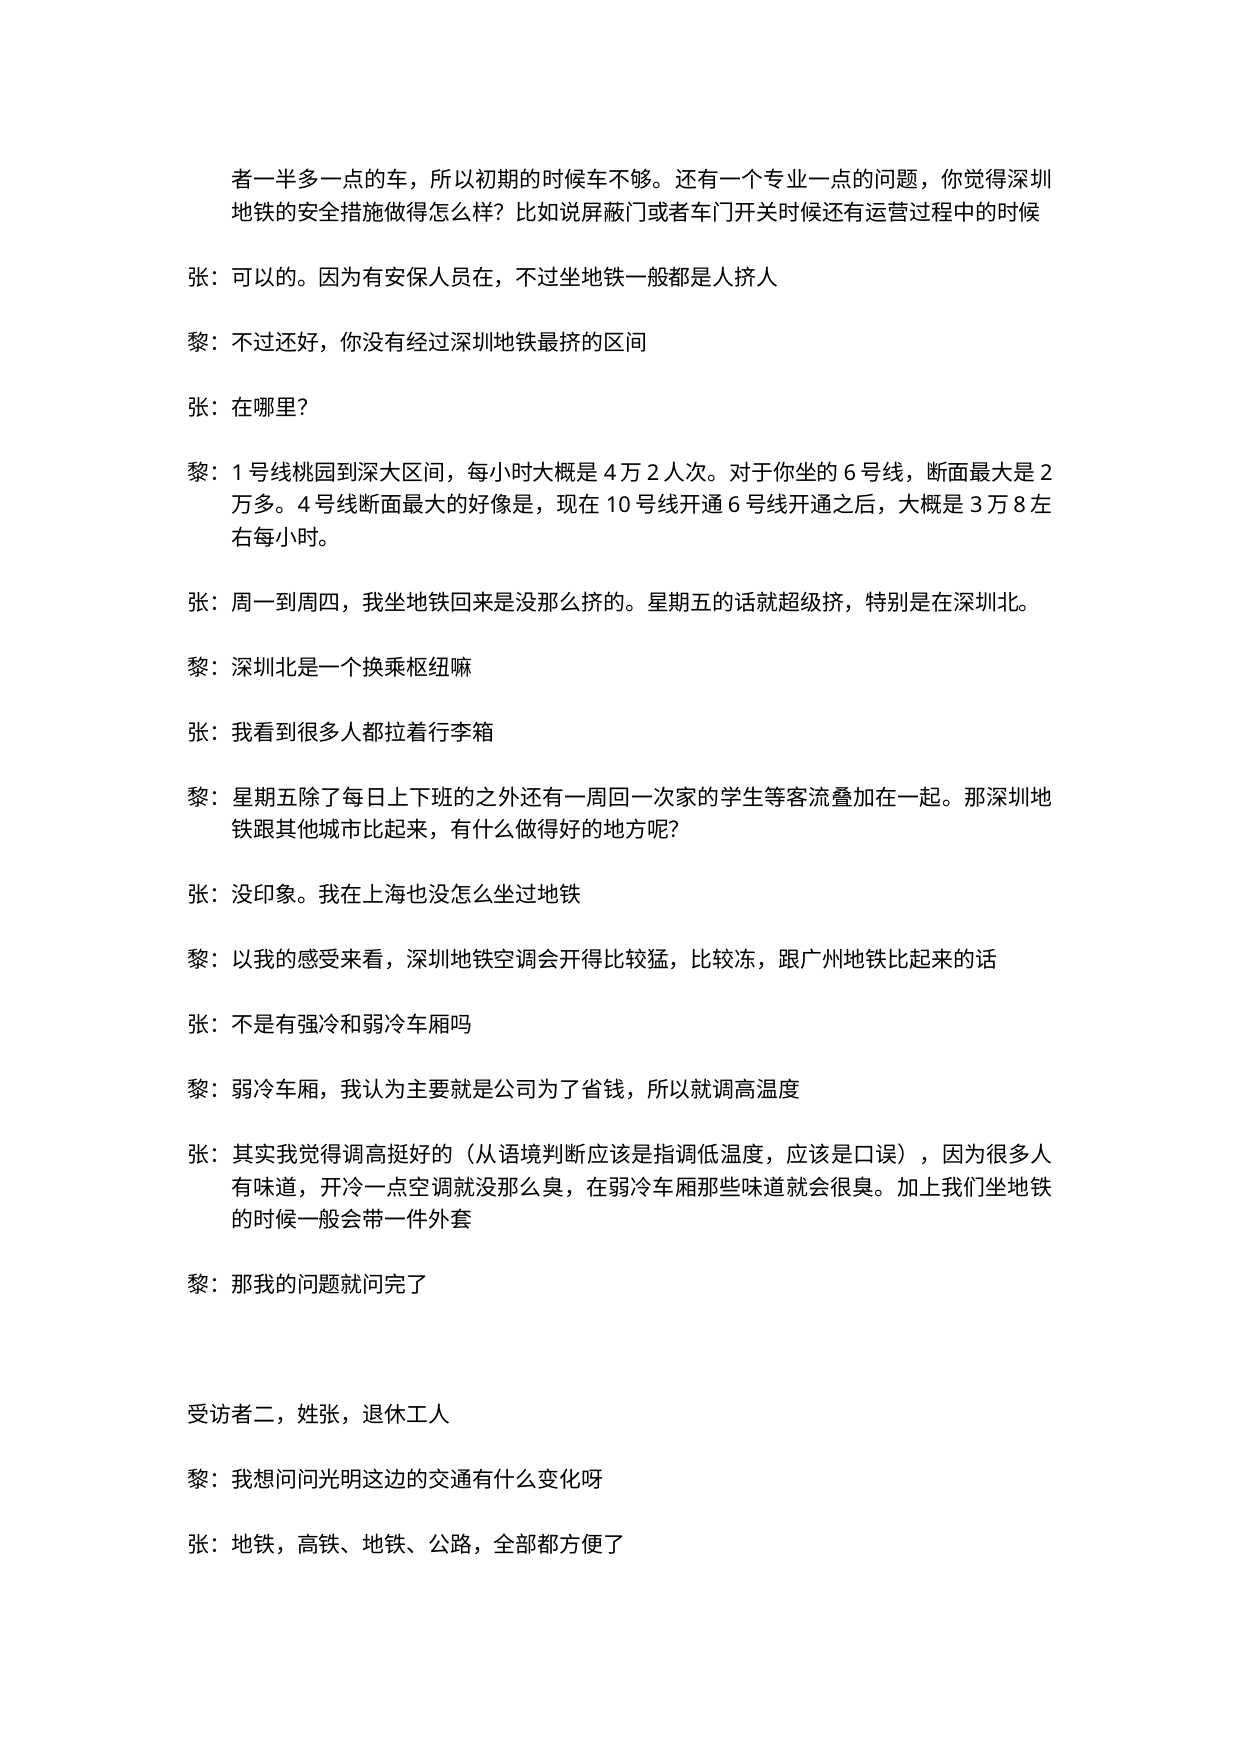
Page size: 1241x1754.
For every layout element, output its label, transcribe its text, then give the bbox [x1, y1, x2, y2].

text 张：不是有强冷和弱冷车厢吗 [187, 1007, 1053, 1039]
text 张：可以的。因为有安保人员在，不过坐地铁一般都是人挤人 [187, 259, 1053, 292]
text 张：其实我觉得调高挺好的（从语境判断应该是指调低温度，应该是口误），因为很多人有味道，开冷一点空调就没那么臭，在弱冷车厢那些味道就会很臭。加上我们坐地铁的时候一般会带一件外套 [187, 1137, 1053, 1234]
text 张：没印象。我在上海也没怎么坐过地铁 [187, 877, 1053, 909]
text 黎：以我的感受来看，深圳地铁空调会开得比较猛，比较冻，跟广州地铁比起来的话 [187, 942, 1053, 974]
text 张：我看到很多人都拉着行李箱 [187, 714, 1053, 747]
text 黎：弱冷车厢，我认为主要就是公司为了省钱，所以就调高温度 [187, 1072, 1053, 1104]
text 黎：1号线桃园到深大区间，每小时大概是4万2人次。对于你坐的6号线，断面最大是2万多。4号线断面最大的好像是，现在10号线开通6号线开通之后，大概是3万8左右每小时。 [187, 454, 1053, 552]
text 黎：星期五除了每日上下班的之外还有一周回一次家的学生等客流叠加在一起。那深圳地铁跟其他城市比起来，有什么做得好的地方呢？ [187, 779, 1053, 844]
text 张：周一到周四，我坐地铁回来是没那么挤的。星期五的话就超级挤，特别是在深圳北。 [187, 584, 1053, 617]
text 黎：那我的问题就问完了 [187, 1267, 1053, 1299]
text 受访者二，姓张，退休工人 [187, 1397, 1053, 1429]
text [187, 162, 1053, 227]
text 黎：不过还好，你没有经过深圳地铁最挤的区间 [187, 324, 1053, 357]
text 黎：深圳北是一个换乘枢纽嘛 [187, 649, 1053, 682]
text 张：在哪里？ [187, 389, 1053, 422]
text 黎：我想问问光明这边的交通有什么变化呀 [187, 1462, 1053, 1494]
text 张：地铁，高铁、地铁、公路，全部都方便了 [187, 1527, 1053, 1559]
